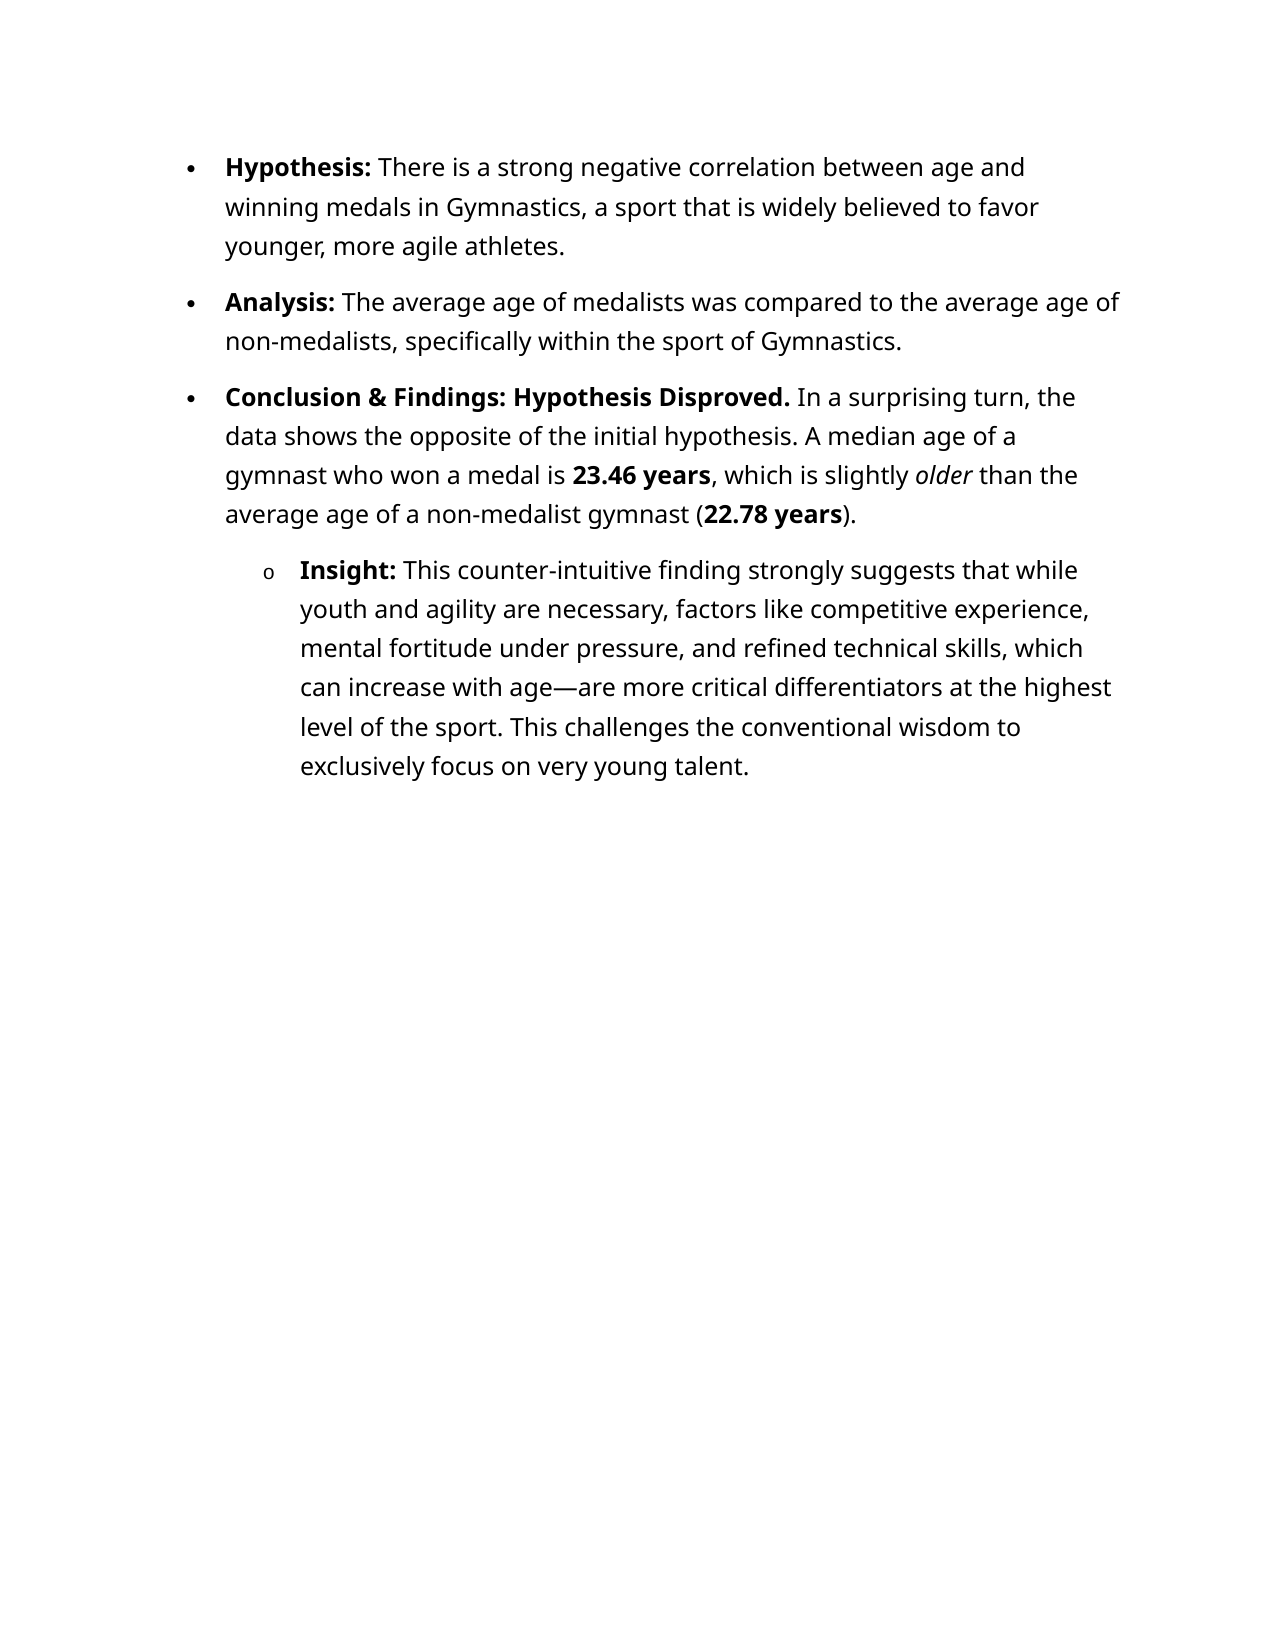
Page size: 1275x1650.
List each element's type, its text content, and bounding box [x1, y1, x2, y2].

list Conclusion & Findings: Hypothesis Disproved. In a surprising turn, the data shows the opposite of the initial hypothesis. A median age of a gymnast who won a medal is 23.46 years, which is slightly older than the average age of a non-medalist gymnast (22.78 years). [187, 379, 1125, 531]
list Analysis: The average age of medalists was compared to the average age of non-medalists, specifically within the sport of Gymnastics. [187, 284, 1125, 357]
list Hypothesis: There is a strong negative correlation between age and winning medals in Gymnastics, a sport that is widely believed to favor younger, more agile athletes. [187, 150, 1125, 262]
list Insight: This counter-intuitive finding strongly suggests that while youth and agility are necessary, factors like competitive experience, mental fortitude under pressure, and refined technical skills, which can increase with age—are more critical differentiators at the highest level of the sport. This challenges the conventional wisdom to exclusively focus on very young talent. [262, 552, 1125, 782]
